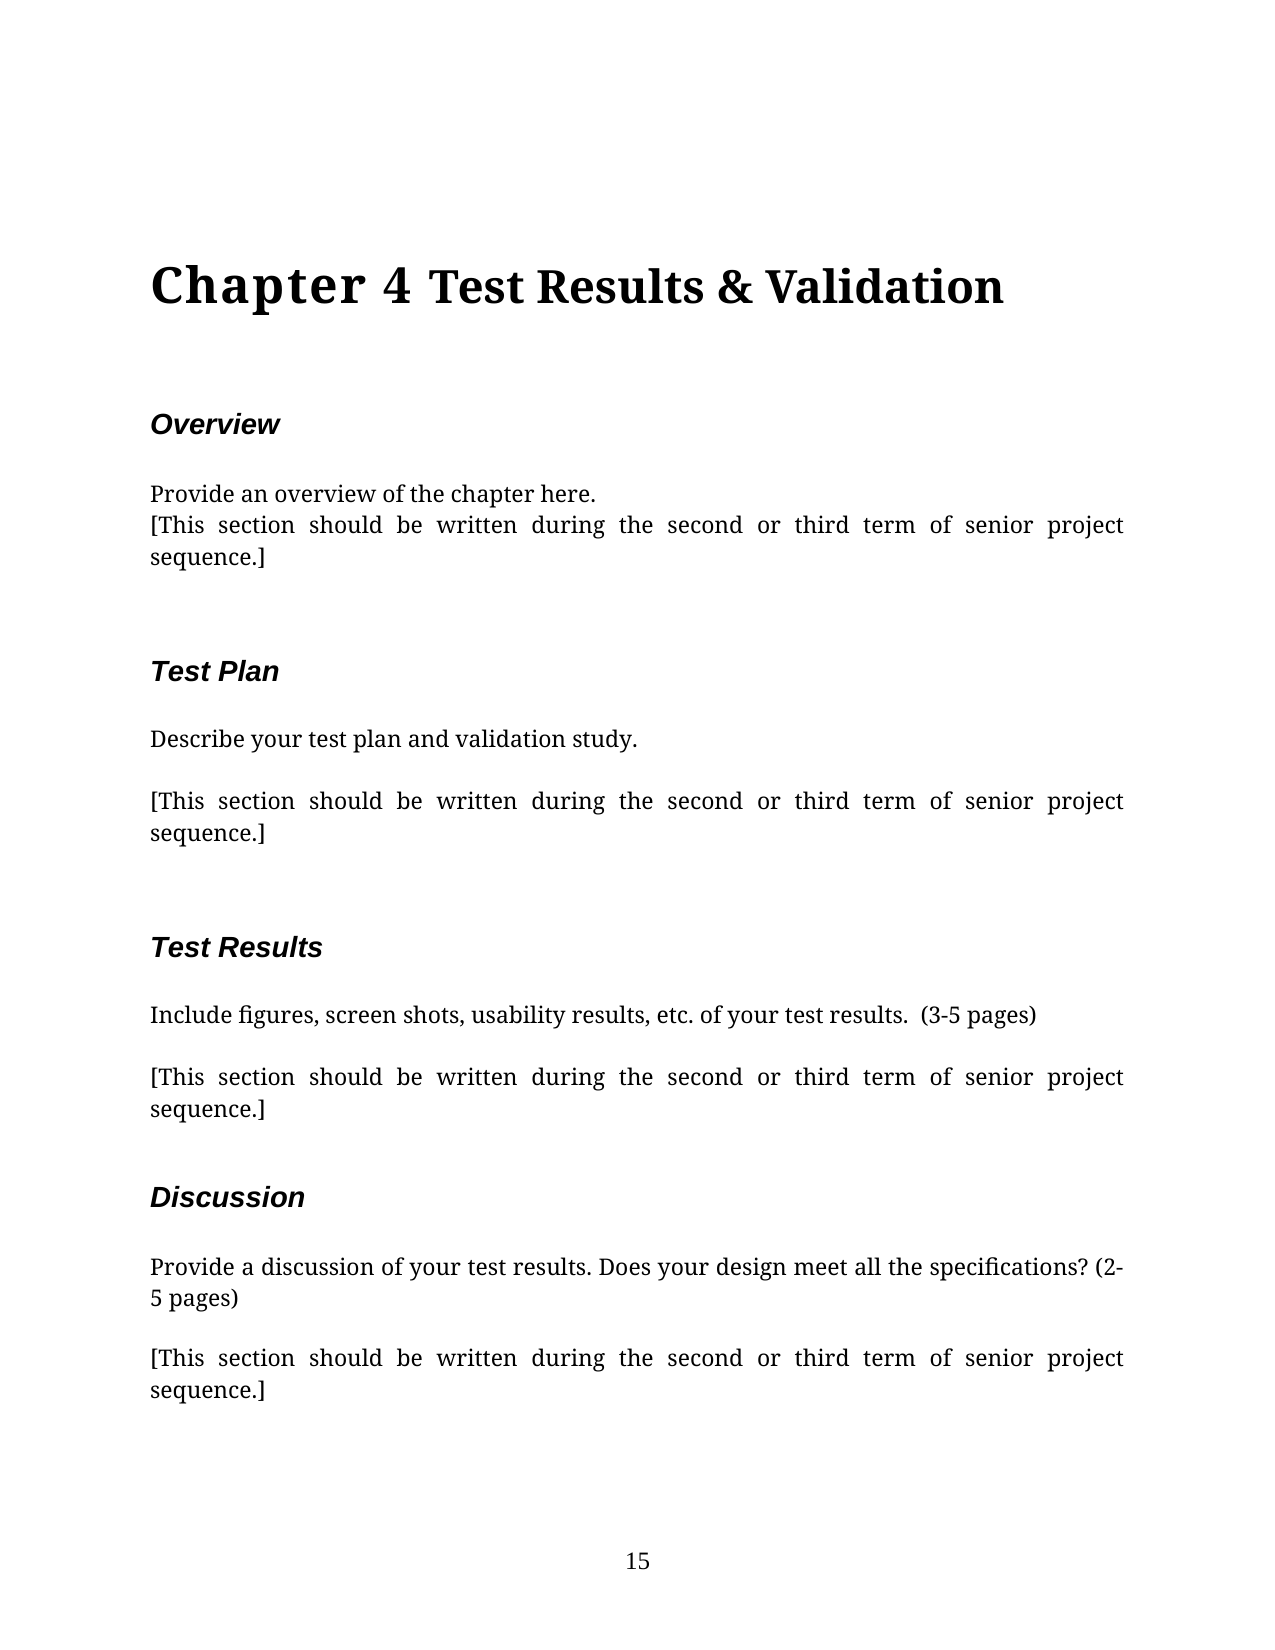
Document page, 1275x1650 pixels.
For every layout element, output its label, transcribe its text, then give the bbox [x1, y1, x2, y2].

text [This section should be written during the second or third term of senior project sequence.] [150, 1342, 1125, 1405]
text [This section should be written during the second or third term of senior project sequence.] [150, 1061, 1125, 1124]
text Include figures, screen shots, usability results, etc. of your test results. (3-5 pages) [150, 999, 1125, 1030]
subtitle Discussion [150, 1180, 1125, 1213]
text Provide a discussion of your test results. Does your design meet all the specifications? (2-5 pages) [150, 1251, 1125, 1313]
subtitle Test Results [150, 930, 1125, 964]
subtitle Overview [150, 407, 1125, 440]
subtitle Test Results & Validation [150, 250, 1125, 318]
text Describe your test plan and validation study. [150, 723, 1125, 754]
text [This section should be written during the second or third term of senior project sequence.] [150, 509, 1125, 572]
text Provide an overview of the chapter here. [150, 478, 1125, 509]
text [This section should be written during the second or third term of senior project sequence.] [150, 785, 1125, 848]
subtitle Test Plan [150, 654, 1125, 688]
